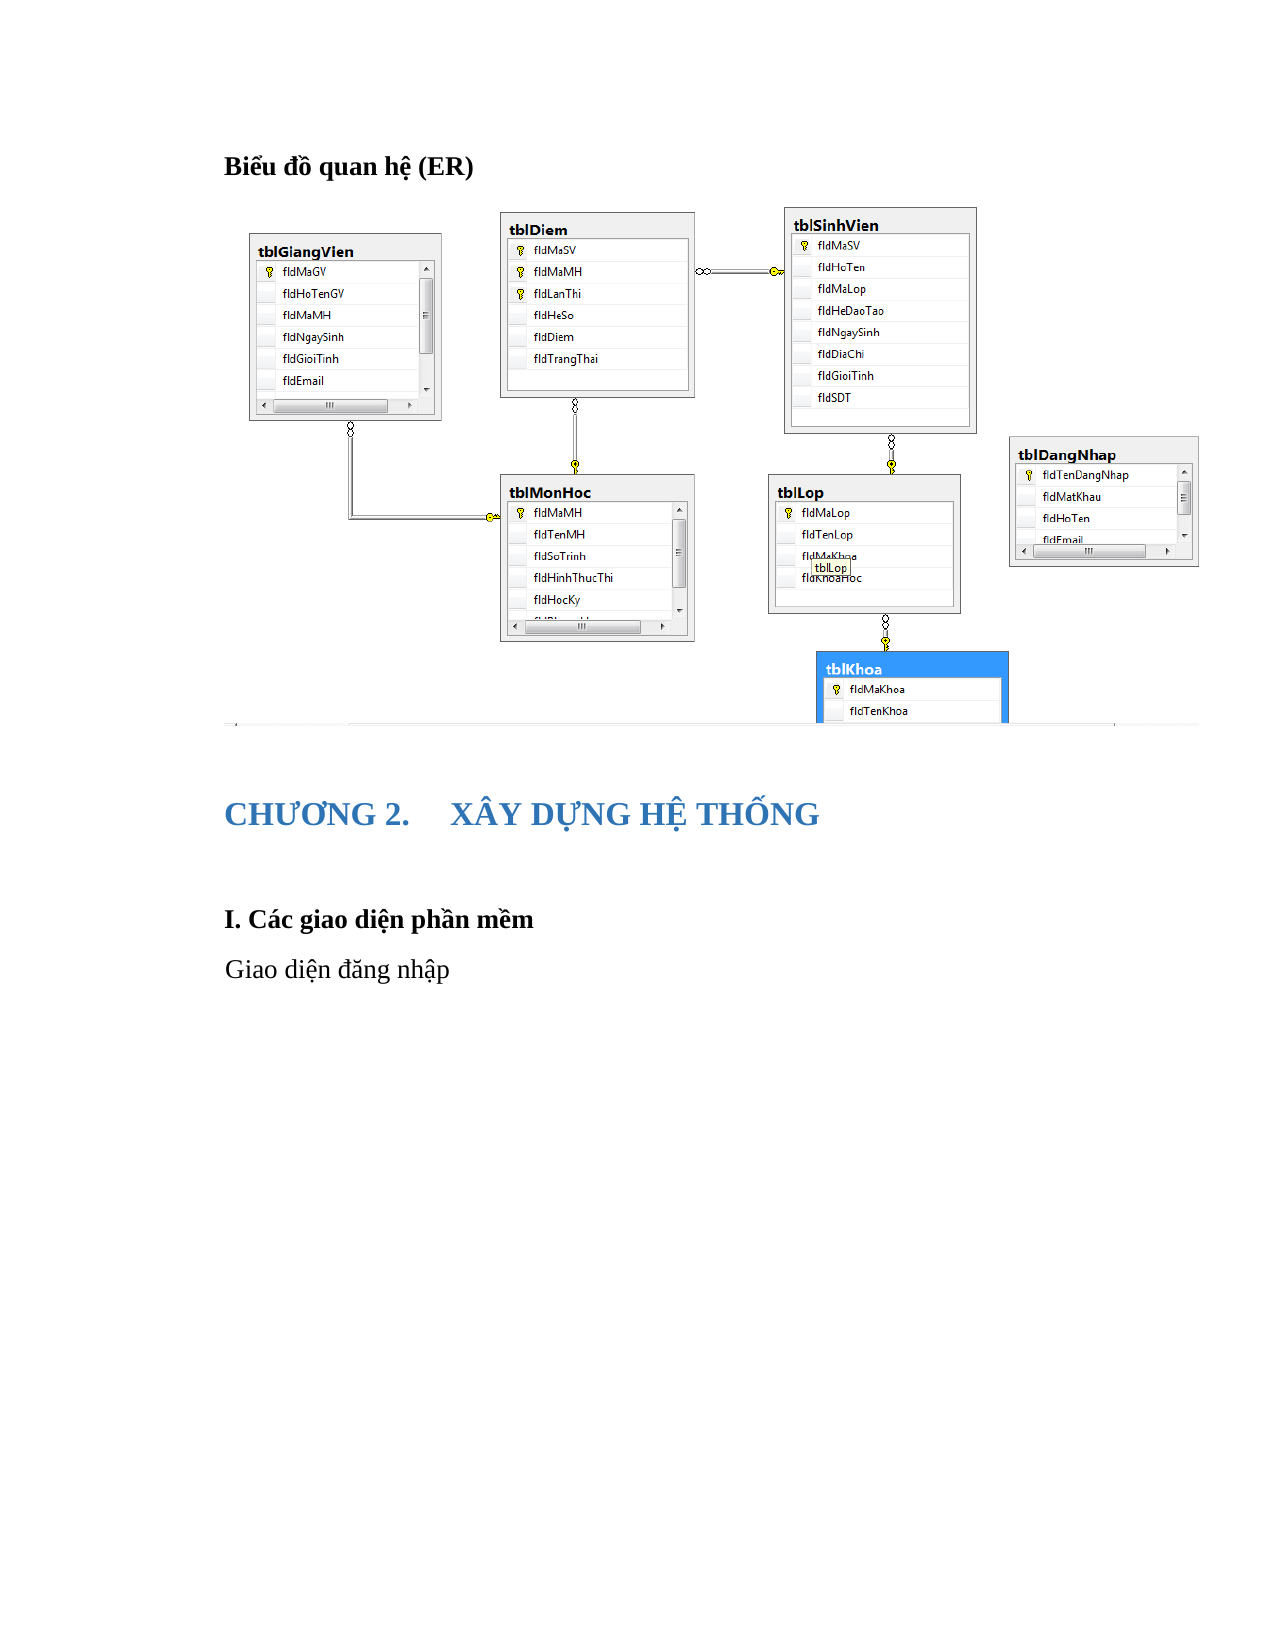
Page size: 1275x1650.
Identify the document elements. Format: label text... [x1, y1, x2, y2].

subtitle I. Các giao diện phần mềm [150, 903, 1125, 934]
subtitle CHƯƠNG 2. XÂY DỰNG HỆ THỐNG [150, 794, 1125, 833]
text Giao diện đăng nhập [150, 953, 1125, 984]
subtitle Biểu đồ quan hệ (ER) [150, 150, 1125, 181]
picture [223, 199, 1199, 726]
